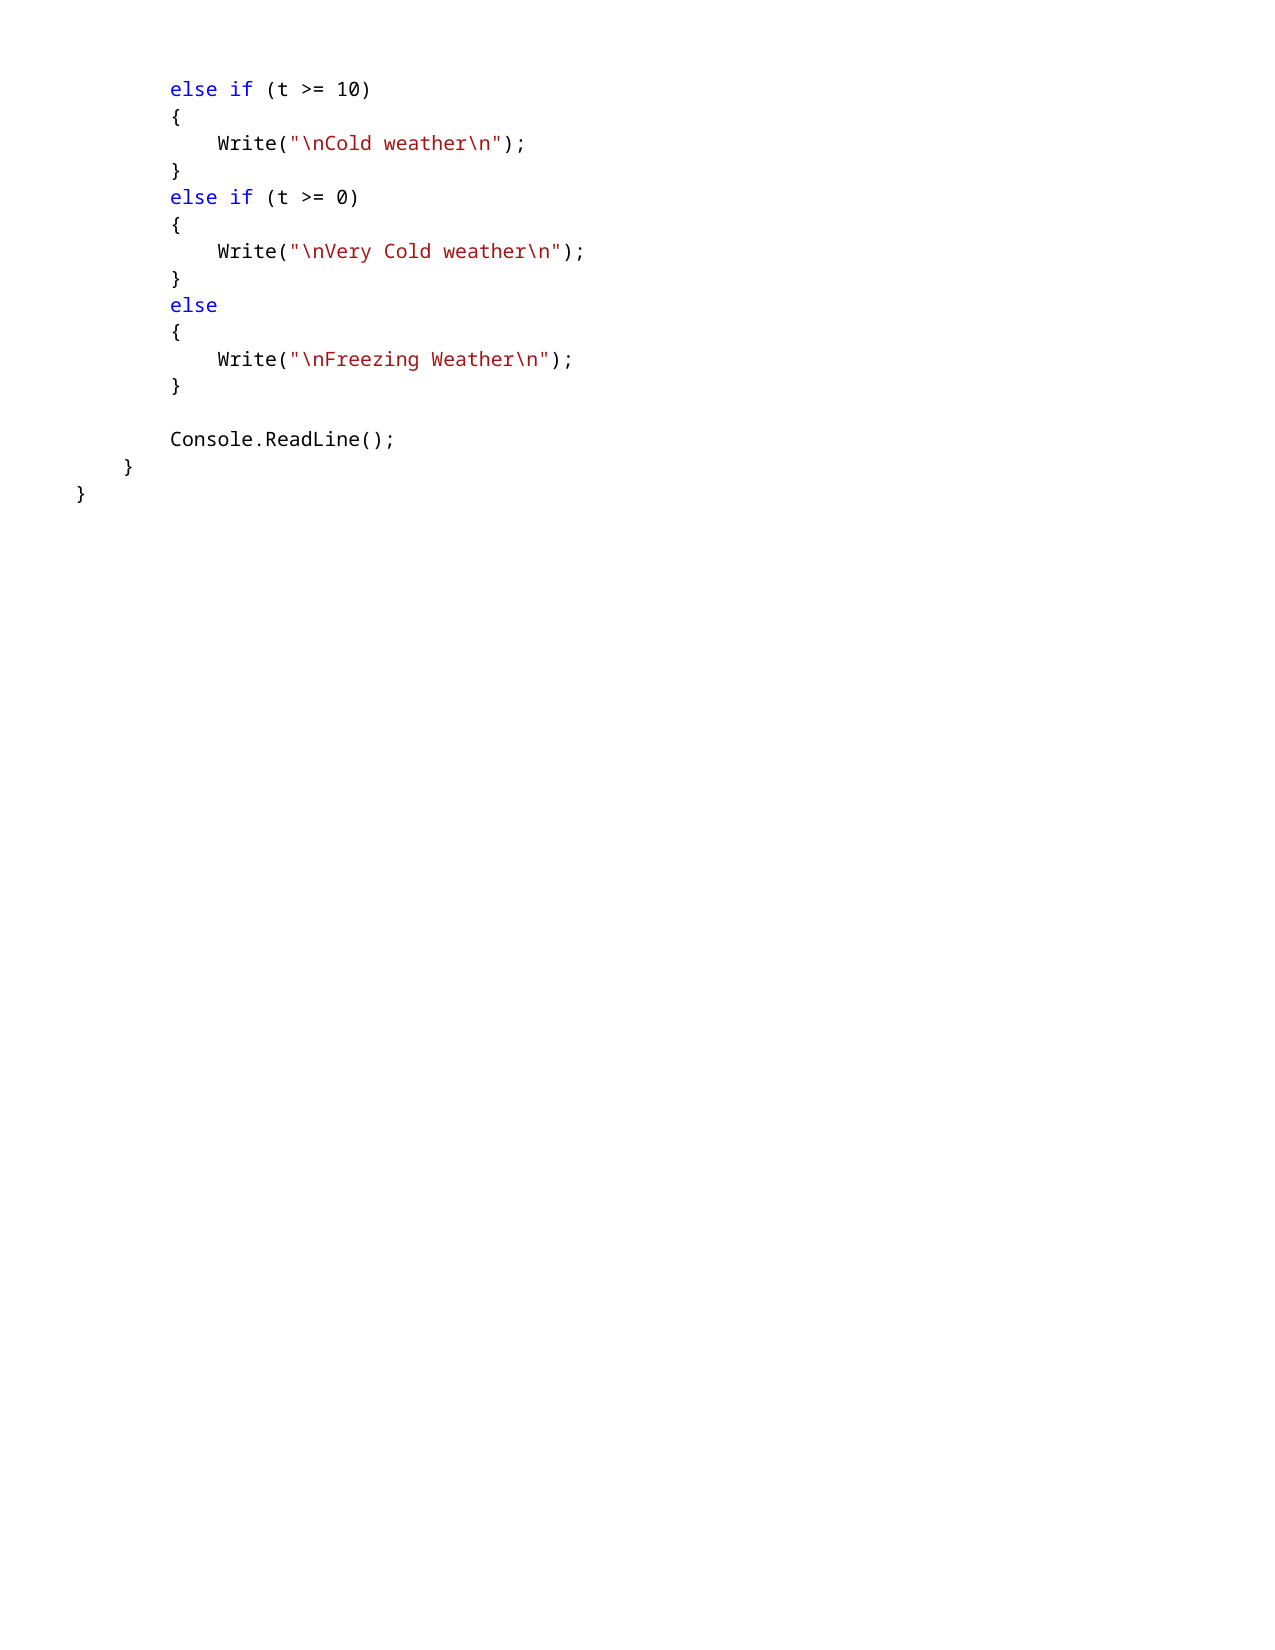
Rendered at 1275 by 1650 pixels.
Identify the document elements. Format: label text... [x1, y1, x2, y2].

text else [75, 291, 1200, 318]
text } [75, 264, 1200, 291]
text } [75, 453, 1200, 480]
text else if (t >= 0) [75, 183, 1200, 210]
text } [75, 372, 1200, 399]
text Console.ReadLine(); [75, 426, 1200, 453]
text { [75, 318, 1200, 345]
text Write("\nFreezing Weather\n"); [75, 345, 1200, 372]
text } [75, 156, 1200, 183]
text { [75, 102, 1200, 129]
text Write("\nVery Cold weather\n"); [75, 237, 1200, 264]
text Write("\nCold weather\n"); [75, 129, 1200, 156]
text { [75, 210, 1200, 237]
text else if (t >= 10) [75, 75, 1200, 102]
text } [75, 480, 1200, 507]
